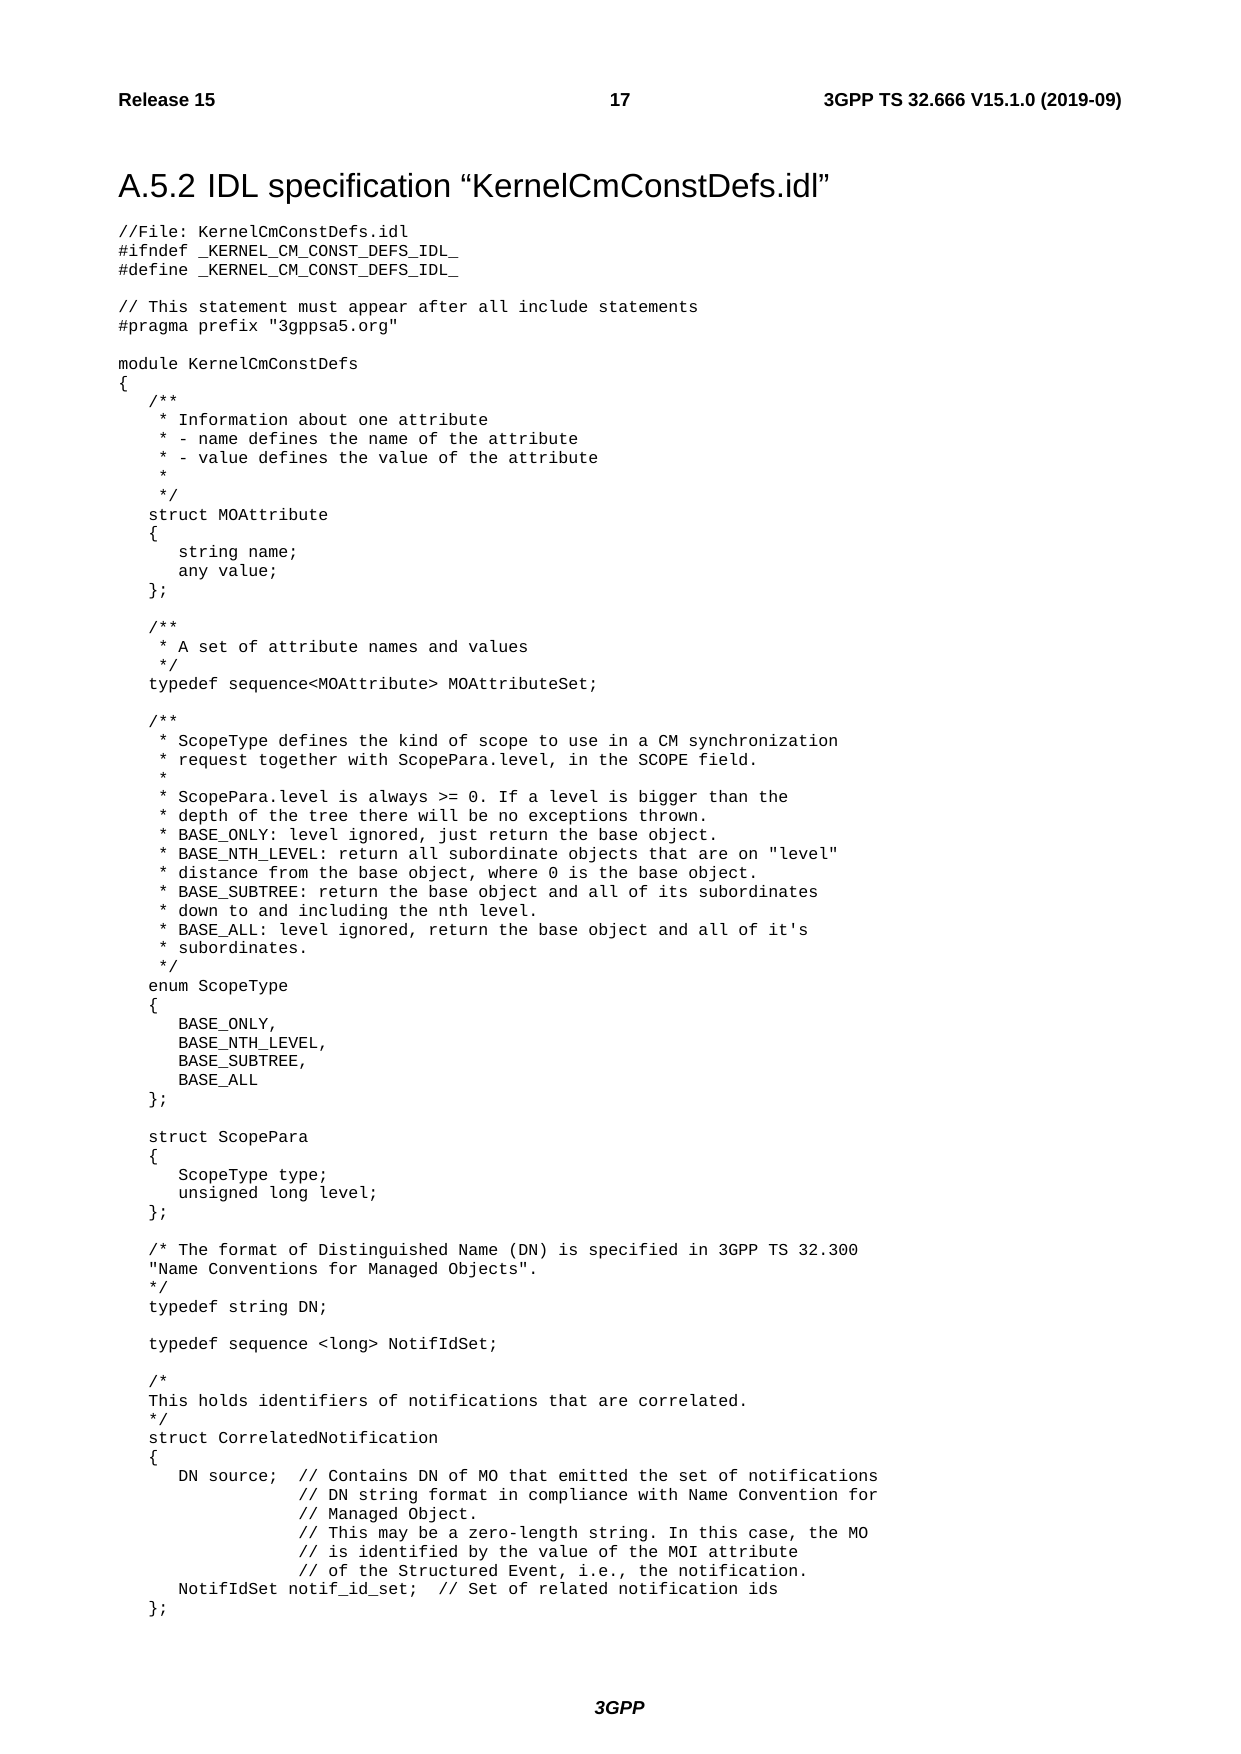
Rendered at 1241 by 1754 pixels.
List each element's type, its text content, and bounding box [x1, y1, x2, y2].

text //File: KernelCmConstDefs.idl [118, 223, 1122, 242]
text * [118, 770, 1122, 789]
text // Managed Object. [118, 1506, 1122, 1524]
text { [118, 1449, 1122, 1468]
text * distance from the base object, where 0 is the base object. [118, 864, 1122, 883]
text struct MOAttribute [118, 506, 1122, 525]
text * - name defines the name of the attribute [118, 431, 1122, 450]
text typedef sequence <long> NotifIdSet; [118, 1336, 1122, 1355]
text // is identified by the value of the MOI attribute [118, 1543, 1122, 1562]
text This holds identifiers of notifications that are correlated. [118, 1392, 1122, 1411]
text BASE_ONLY, [118, 1015, 1122, 1034]
text // of the Structured Event, i.e., the notification. [118, 1562, 1122, 1581]
text "Name Conventions for Managed Objects". [118, 1260, 1122, 1279]
text DN source; // Contains DN of MO that emitted the set of notifications [118, 1468, 1122, 1487]
text struct CorrelatedNotification [118, 1430, 1122, 1449]
text * BASE_ALL: level ignored, return the base object and all of it's [118, 921, 1122, 940]
text #ifndef _KERNEL_CM_CONST_DEFS_IDL_ [118, 242, 1122, 261]
text * A set of attribute names and values [118, 638, 1122, 657]
text #define _KERNEL_CM_CONST_DEFS_IDL_ [118, 261, 1122, 280]
text */ [118, 1411, 1122, 1430]
text */ [118, 959, 1122, 978]
text unsigned long level; [118, 1185, 1122, 1204]
text /** [118, 714, 1122, 732]
text struct ScopePara [118, 1128, 1122, 1147]
text * request together with ScopePara.level, in the SCOPE field. [118, 751, 1122, 770]
text * BASE_SUBTREE: return the base object and all of its subordinates [118, 883, 1122, 902]
subtitle A.5.2 IDL specification “KernelCmConstDefs.idl” [118, 166, 1122, 205]
text * subordinates. [118, 940, 1122, 959]
text enum ScopeType [118, 978, 1122, 996]
text * BASE_ONLY: level ignored, just return the base object. [118, 827, 1122, 846]
text }; [118, 582, 1122, 601]
text { [118, 1147, 1122, 1166]
text string name; [118, 544, 1122, 563]
text * ScopePara.level is always >= 0. If a level is bigger than the [118, 789, 1122, 808]
text #pragma prefix "3gppsa5.org" [118, 318, 1122, 337]
text * ScopeType defines the kind of scope to use in a CM synchronization [118, 732, 1122, 751]
text // This statement must appear after all include statements [118, 299, 1122, 318]
text */ [118, 487, 1122, 506]
text // DN string format in compliance with Name Convention for [118, 1487, 1122, 1506]
text { [118, 996, 1122, 1015]
text * BASE_NTH_LEVEL: return all subordinate objects that are on "level" [118, 846, 1122, 864]
text * depth of the tree there will be no exceptions thrown. [118, 808, 1122, 827]
text /* The format of Distinguished Name (DN) is specified in 3GPP TS 32.300 [118, 1242, 1122, 1260]
text /** [118, 619, 1122, 638]
text */ [118, 1279, 1122, 1298]
text typedef string DN; [118, 1298, 1122, 1317]
text typedef sequence<MOAttribute> MOAttributeSet; [118, 676, 1122, 695]
text // This may be a zero-length string. In this case, the MO [118, 1524, 1122, 1543]
text BASE_NTH_LEVEL, [118, 1034, 1122, 1053]
text * Information about one attribute [118, 412, 1122, 431]
text /** [118, 393, 1122, 412]
text { [118, 525, 1122, 544]
text */ [118, 657, 1122, 676]
text }; [118, 1600, 1122, 1619]
text NotifIdSet notif_id_set; // Set of related notification ids [118, 1581, 1122, 1600]
text }; [118, 1204, 1122, 1223]
text * - value defines the value of the attribute [118, 450, 1122, 468]
text BASE_SUBTREE, [118, 1053, 1122, 1072]
text { [118, 374, 1122, 393]
text /* [118, 1373, 1122, 1392]
text ScopeType type; [118, 1166, 1122, 1185]
text module KernelCmConstDefs [118, 355, 1122, 374]
text BASE_ALL [118, 1072, 1122, 1091]
text }; [118, 1091, 1122, 1109]
text * [118, 468, 1122, 487]
text any value; [118, 563, 1122, 582]
text * down to and including the nth level. [118, 902, 1122, 921]
